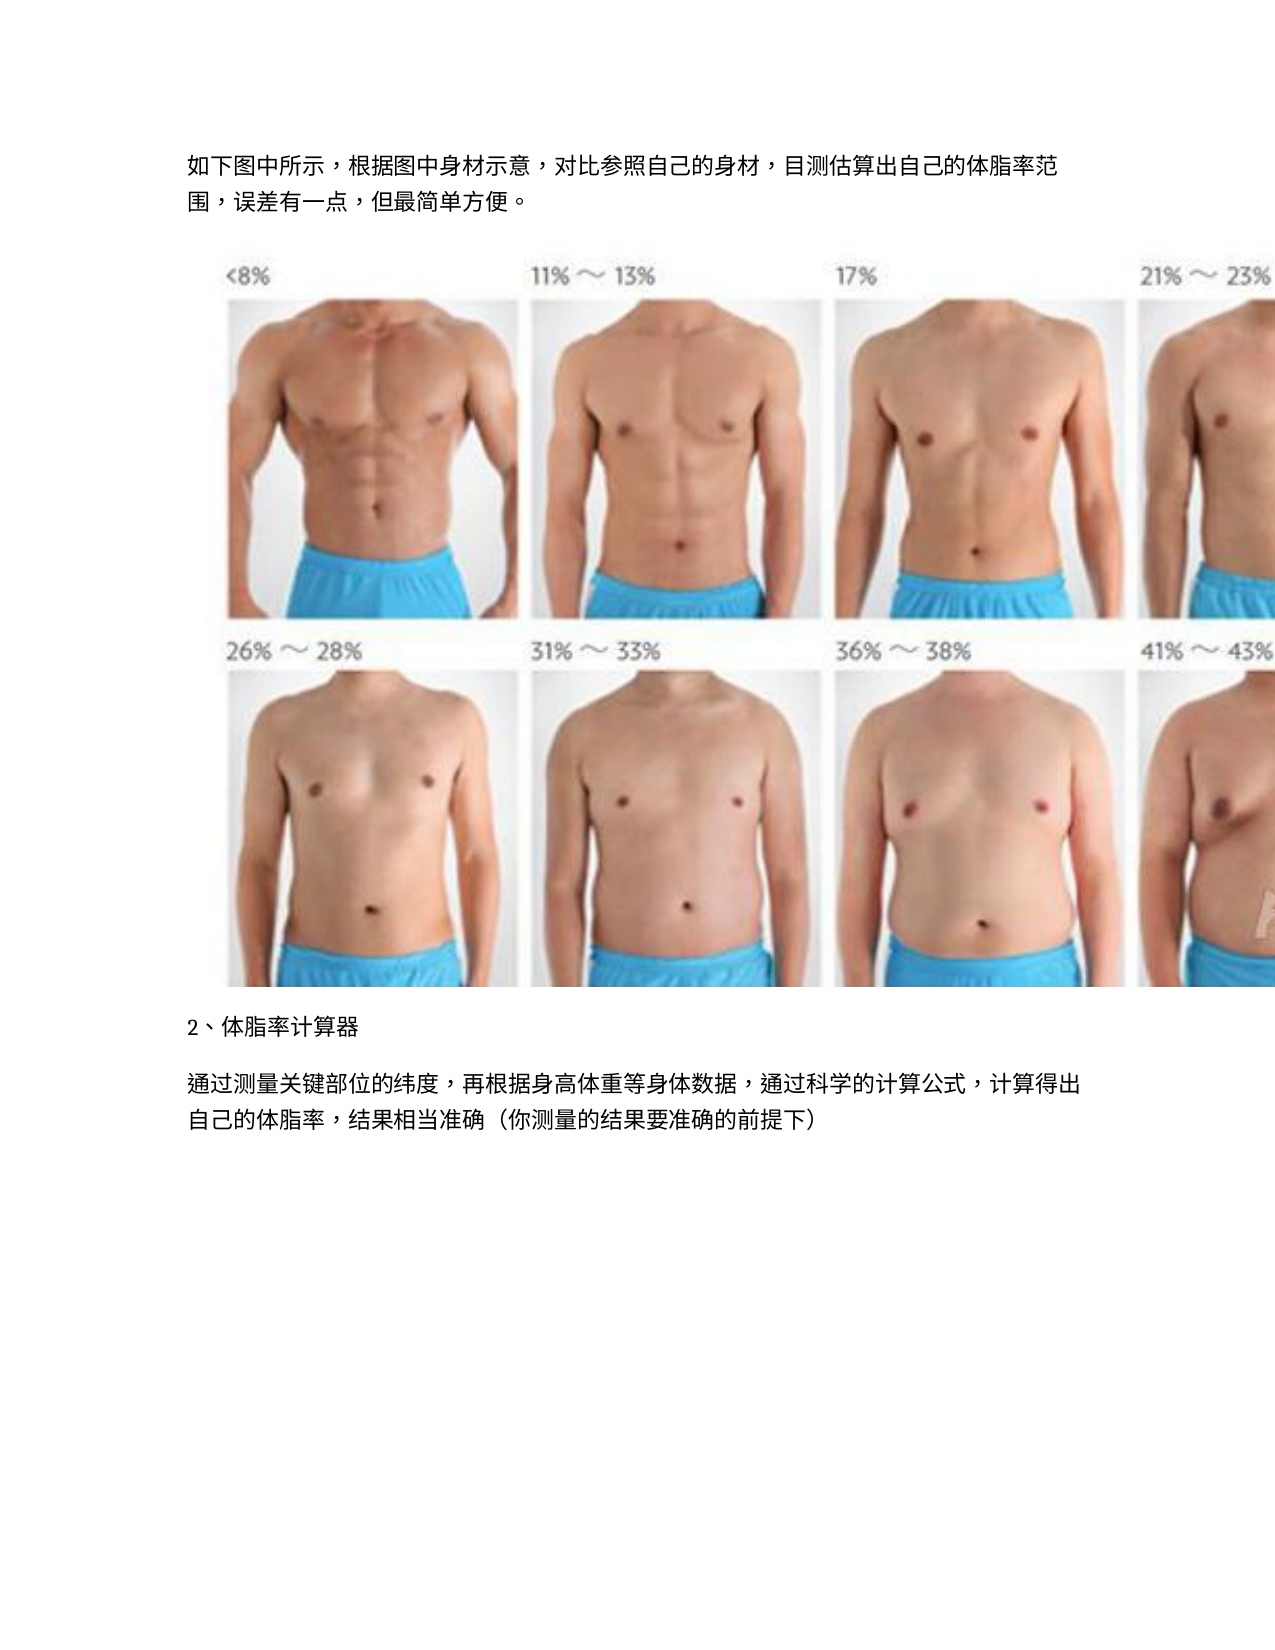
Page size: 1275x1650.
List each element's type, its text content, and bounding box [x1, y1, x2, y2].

text 2、体脂率计算器 [187, 1011, 1087, 1042]
picture [206, 242, 1275, 987]
text 如下图中所示，根据图中身材示意，对比参照自己的身材，目测估算出自己的体脂率范围，误差有一点，但最简单方便。 [187, 150, 1087, 217]
text 通过测量关键部位的纬度，再根据身高体重等身体数据，通过科学的计算公式，计算得出自己的体脂率，结果相当准确（你测量的结果要准确的前提下） [187, 1068, 1087, 1135]
